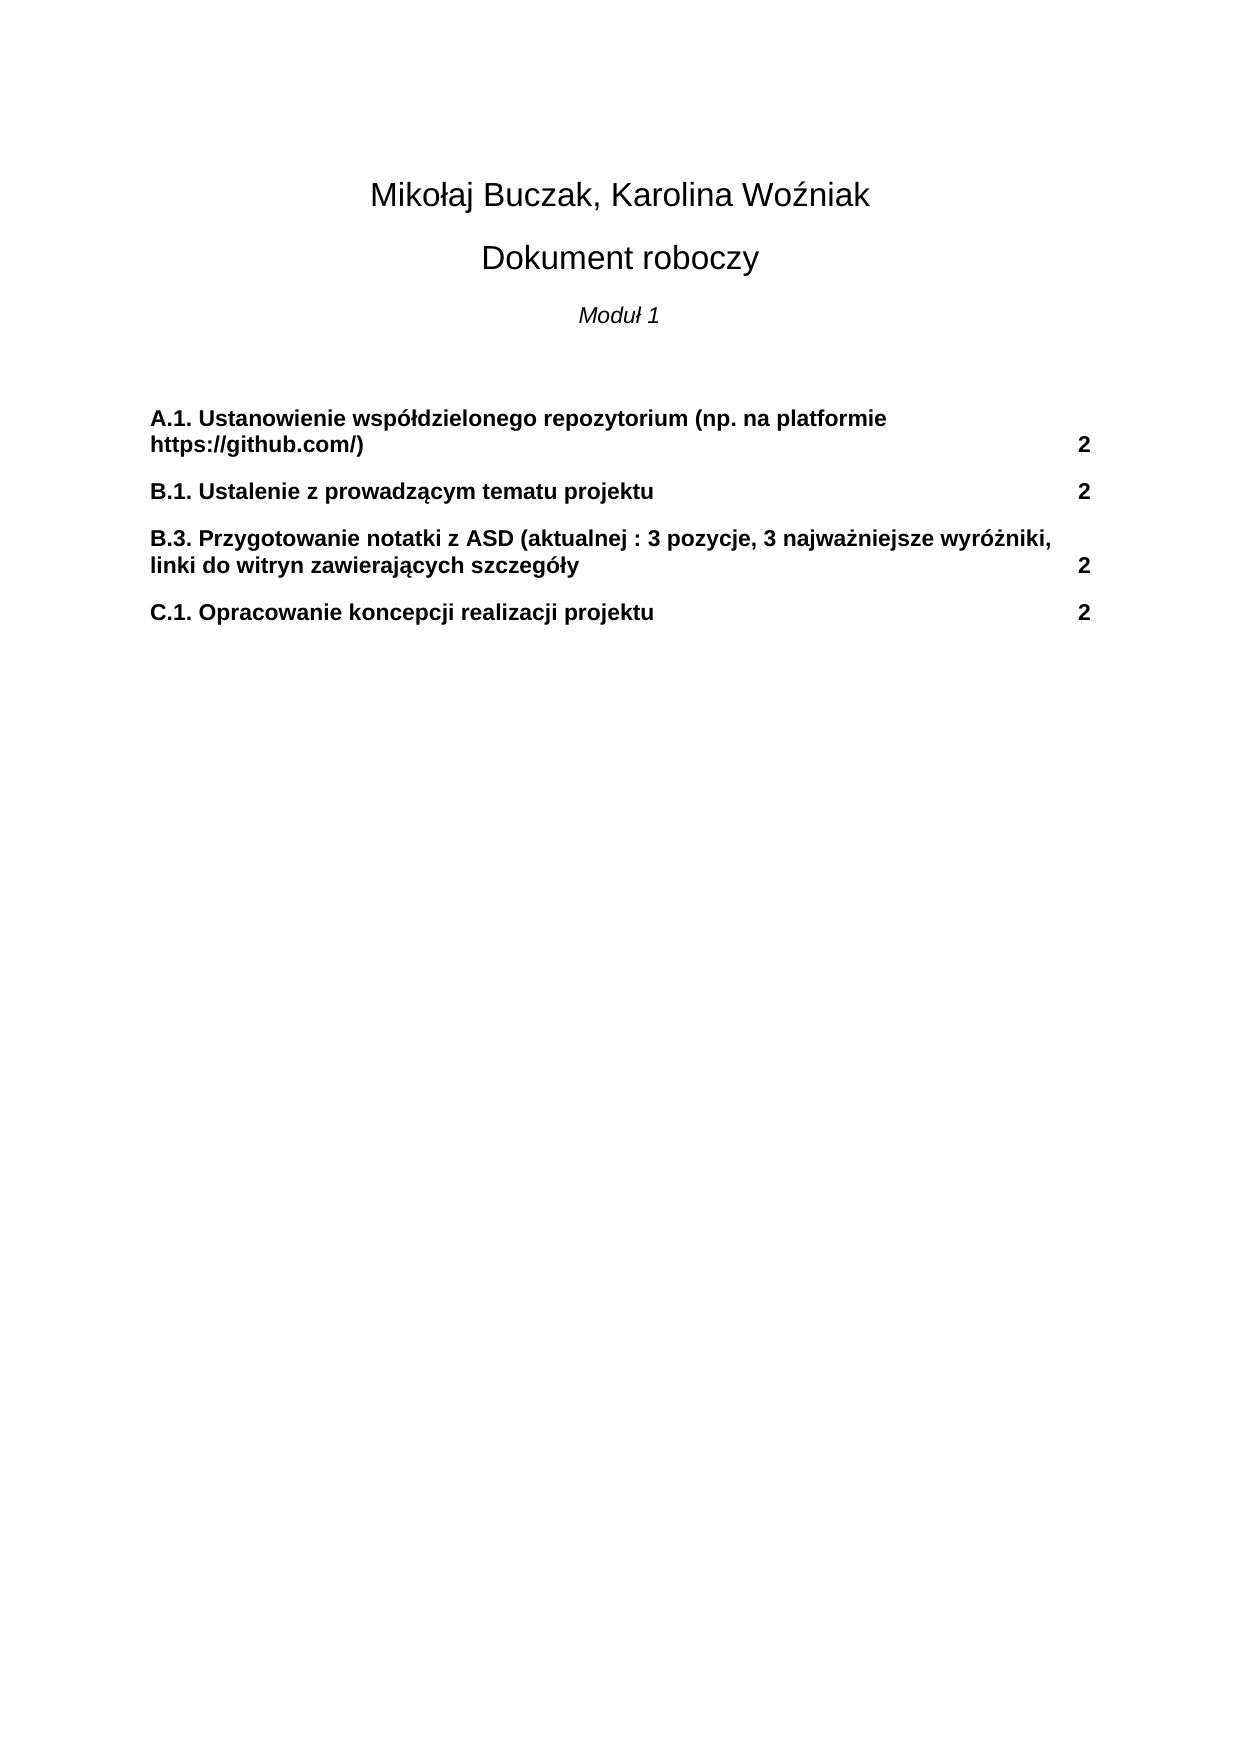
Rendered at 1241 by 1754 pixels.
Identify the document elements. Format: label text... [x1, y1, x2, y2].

text Moduł 1 [150, 302, 1090, 328]
text Mikołaj Buczak, Karolina Woźniak [150, 175, 1090, 213]
text Dokument roboczy [150, 238, 1090, 277]
